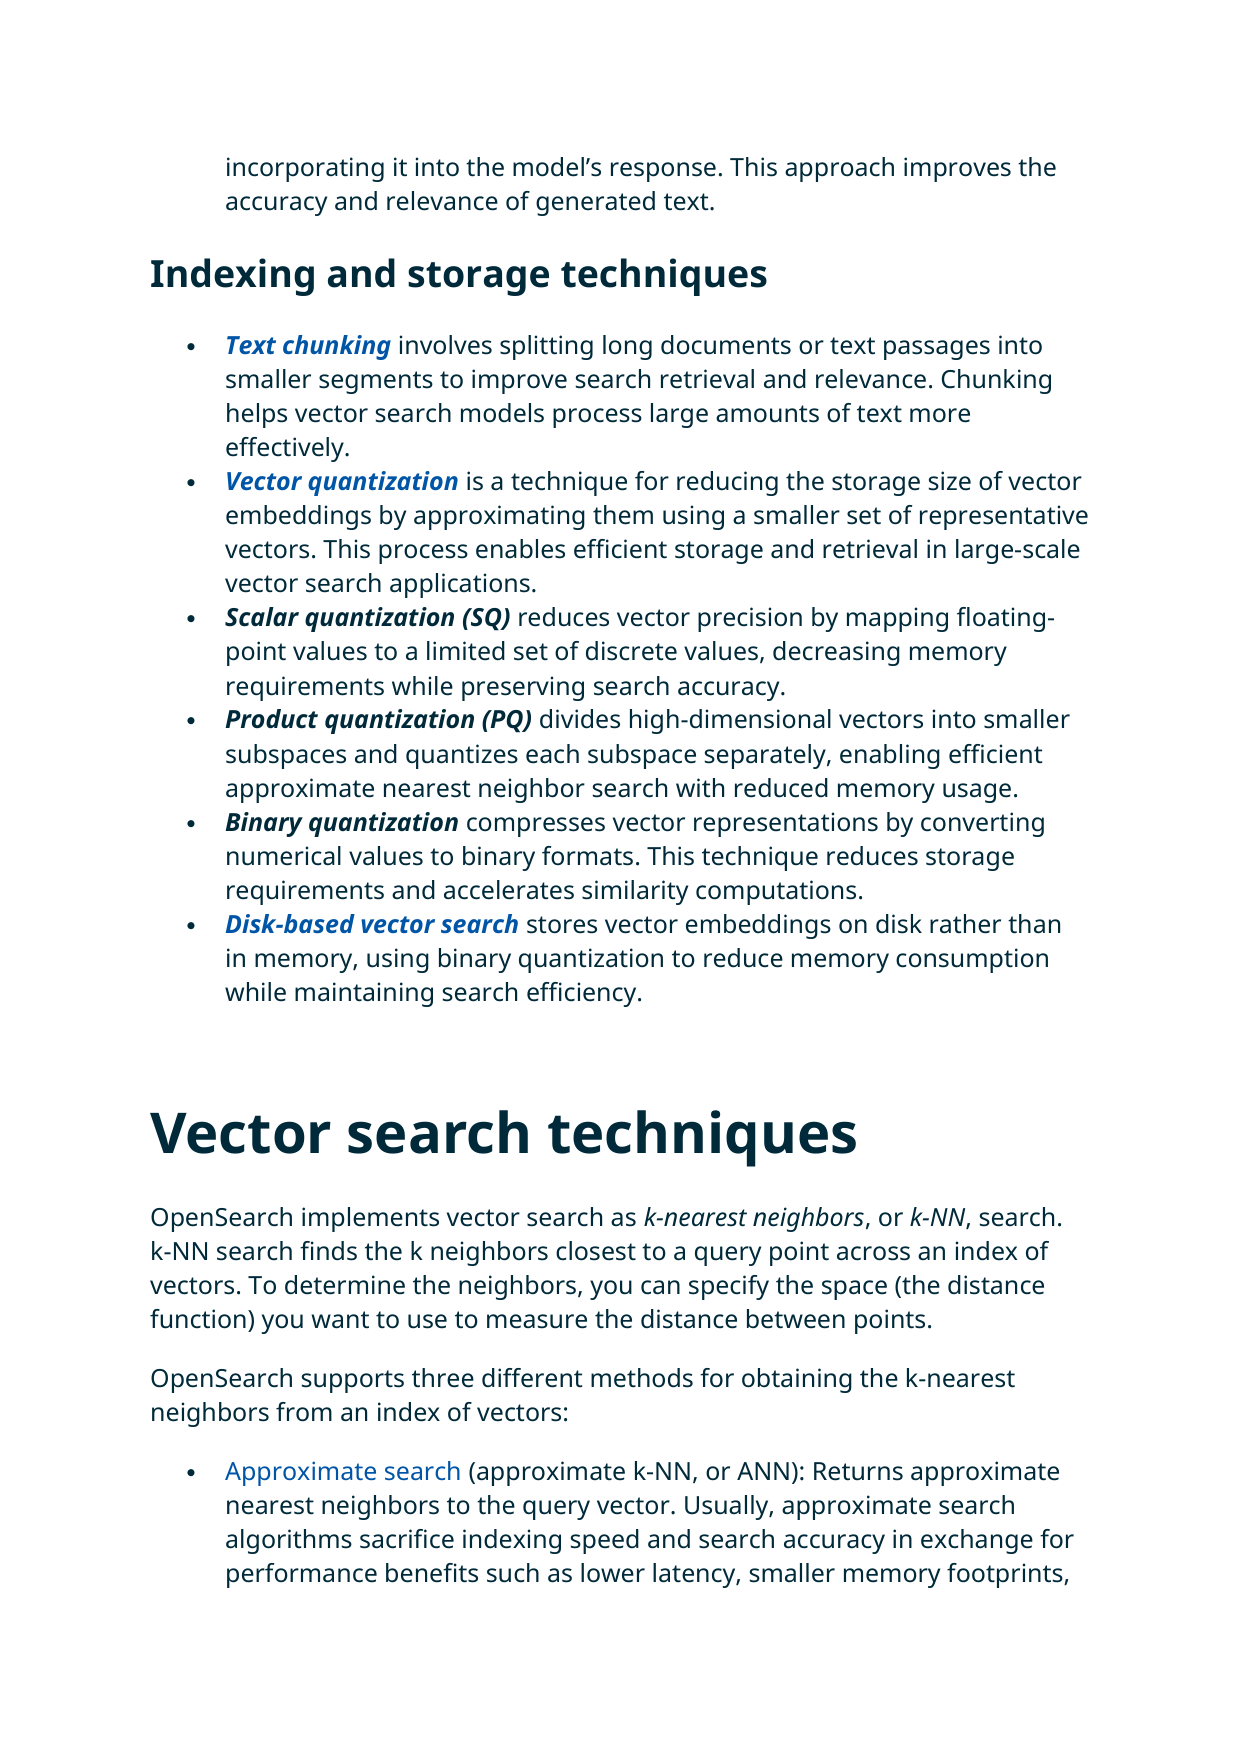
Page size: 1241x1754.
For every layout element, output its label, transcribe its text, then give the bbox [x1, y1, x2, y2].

text OpenSearch implements vector search as k-nearest neighbors, or k-NN, search. k-NN search finds the k neighbors closest to a query point across an index of vectors. To determine the neighbors, you can specify the space (the distance function) you want to use to measure the distance between points. [150, 1199, 1090, 1336]
text OpenSearch supports three different methods for obtaining the k-nearest neighbors from an index of vectors: [150, 1361, 1090, 1429]
subtitle Indexing and storage techniques [150, 247, 1090, 298]
list Product quantization (PQ) divides high-dimensional vectors into smaller subspaces and quantizes each subspace separately, enabling efficient approximate nearest neighbor search with reduced memory usage. [187, 702, 1090, 804]
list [187, 150, 1090, 218]
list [187, 1454, 1090, 1590]
list Vector quantization is a technique for reducing the storage size of vector embeddings by approximating them using a smaller set of representative vectors. This process enables efficient storage and retrieval in large-scale vector search applications. [187, 464, 1090, 600]
list Text chunking involves splitting long documents or text passages into smaller segments to improve search retrieval and relevance. Chunking helps vector search models process large amounts of text more effectively. [187, 327, 1090, 464]
list Binary quantization compresses vector representations by converting numerical values to binary formats. This technique reduces storage requirements and accelerates similarity computations. [187, 804, 1090, 907]
text Vector search techniques [150, 1093, 1090, 1170]
list Scalar quantization (SQ) reduces vector precision by mapping floating-point values to a limited set of discrete values, decreasing memory requirements while preserving search accuracy. [187, 600, 1090, 702]
list Disk-based vector search stores vector embeddings on disk rather than in memory, using binary quantization to reduce memory consumption while maintaining search efficiency. [187, 907, 1090, 1009]
